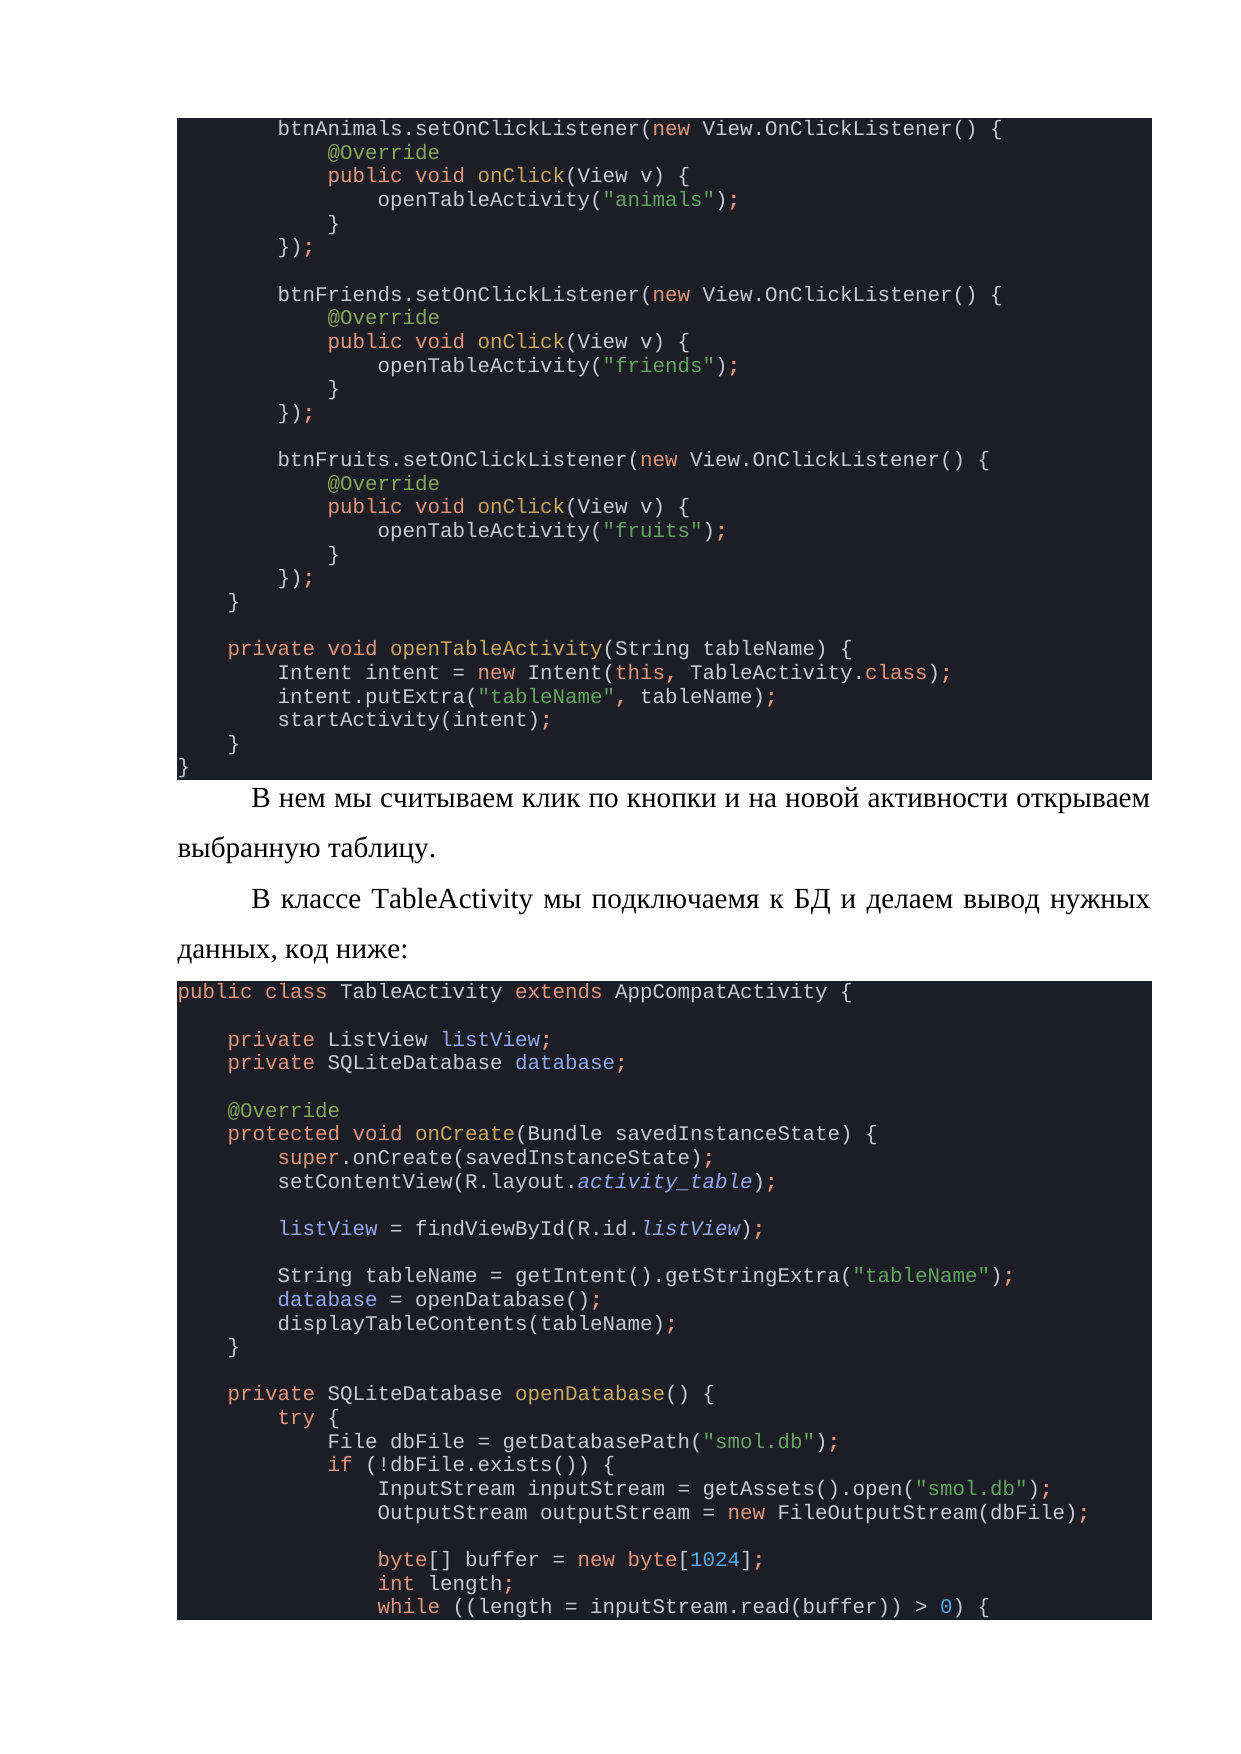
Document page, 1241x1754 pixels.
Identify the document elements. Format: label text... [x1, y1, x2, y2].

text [177, 118, 1152, 780]
text В нем мы считываем клик по кнопки и на новой активности открываем выбранную таблицу. [177, 780, 1152, 864]
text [177, 981, 1152, 1620]
text В классе TableActivity мы подключаемя к БД и делаем вывод нужных данных, код ниже: [177, 881, 1152, 965]
